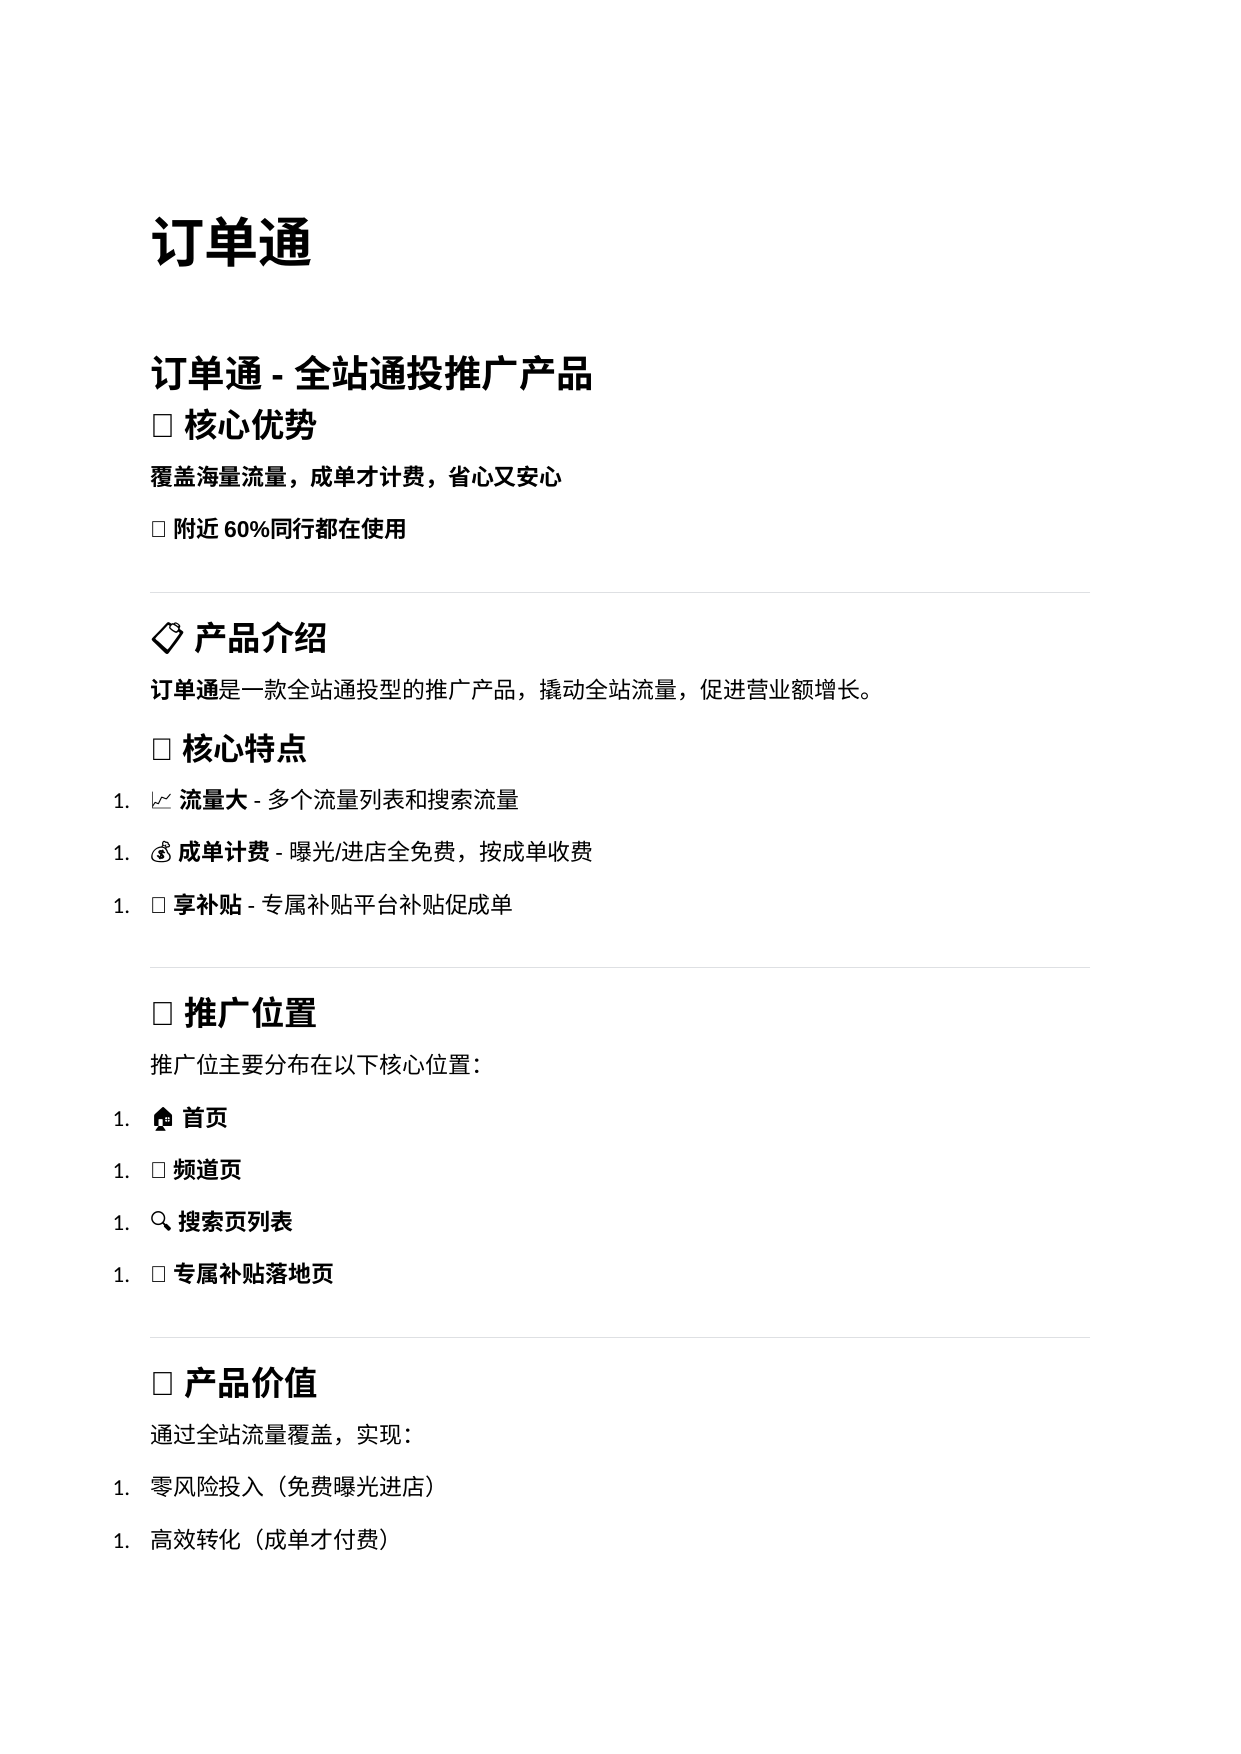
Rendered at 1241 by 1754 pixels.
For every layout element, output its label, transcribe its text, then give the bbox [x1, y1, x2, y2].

list 🎯 专属补贴落地页 [112, 1256, 1090, 1289]
list 📑 频道页 [112, 1152, 1090, 1185]
text 订单通是一款全站通投型的推广产品，撬动全站流量，促进营业额增长。 [150, 672, 1090, 705]
list 高效转化（成单才付费） [112, 1522, 1090, 1555]
list 零风险投入（免费曝光进店） [112, 1469, 1090, 1502]
list 🎁 享补贴 - 专属补贴平台补贴促成单 [112, 887, 1090, 920]
list 📈 流量大 - 多个流量列表和搜索流量 [112, 782, 1090, 815]
list 🏠 首页 [112, 1099, 1090, 1133]
text 推广位主要分布在以下核心位置： [150, 1047, 1090, 1080]
text 订单通 [150, 200, 1090, 278]
list 🔍 搜索页列表 [112, 1204, 1090, 1237]
list 💰 成单计费 - 曝光/进店全免费，按成单收费 [112, 834, 1090, 867]
text 覆盖海量流量，成单才计费，省心又安心 [150, 459, 1090, 492]
text ✨ 附近60%同行都在使用 [150, 511, 1090, 544]
text 通过全站流量覆盖，实现： [150, 1417, 1090, 1450]
